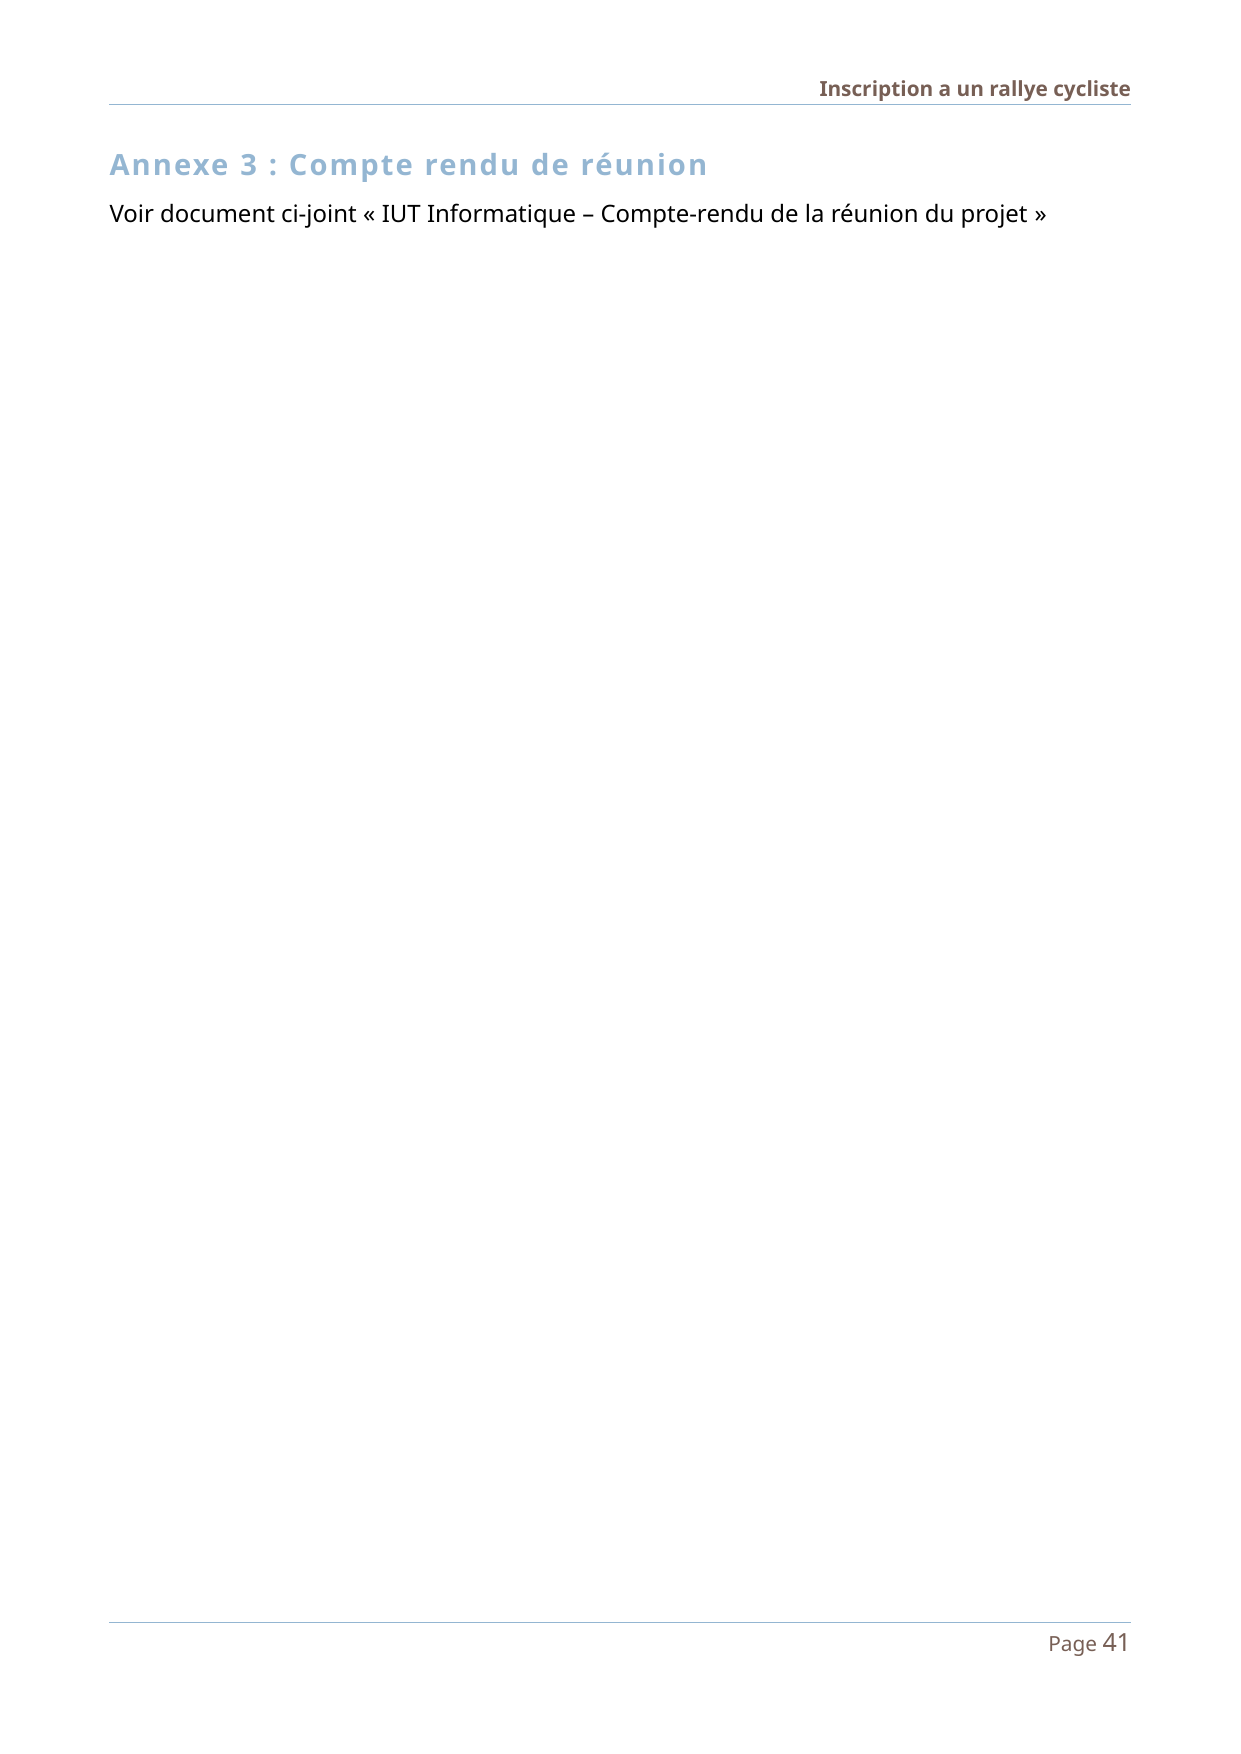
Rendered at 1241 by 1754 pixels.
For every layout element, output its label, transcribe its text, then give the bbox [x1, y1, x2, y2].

subtitle Annexe 3 : Compte rendu de réunion [109, 144, 1131, 184]
text Voir document ci-joint « IUT Informatique – Compte-rendu de la réunion du projet » [109, 197, 1131, 229]
